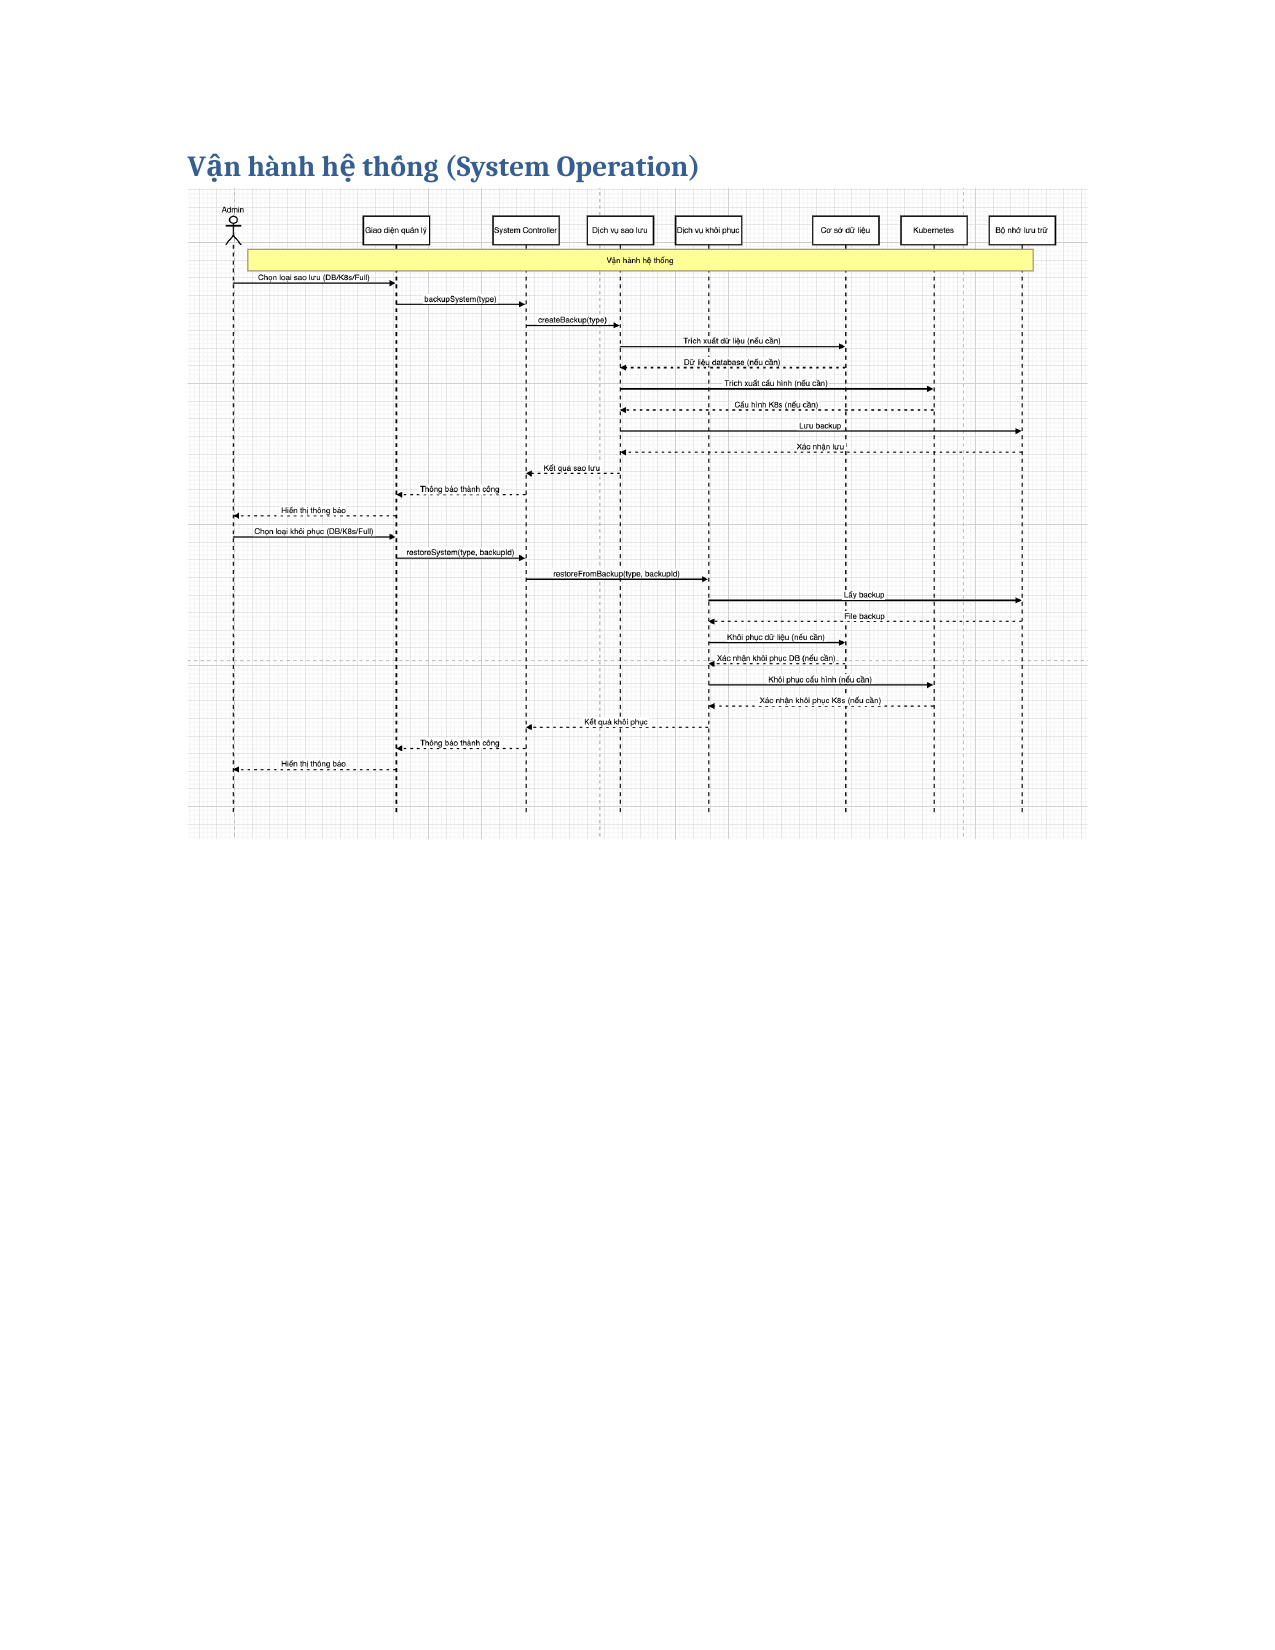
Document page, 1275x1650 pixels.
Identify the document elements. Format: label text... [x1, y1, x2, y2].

picture [187, 188, 1088, 839]
subtitle Vận hành hệ thống (System Operation) [187, 150, 1087, 183]
